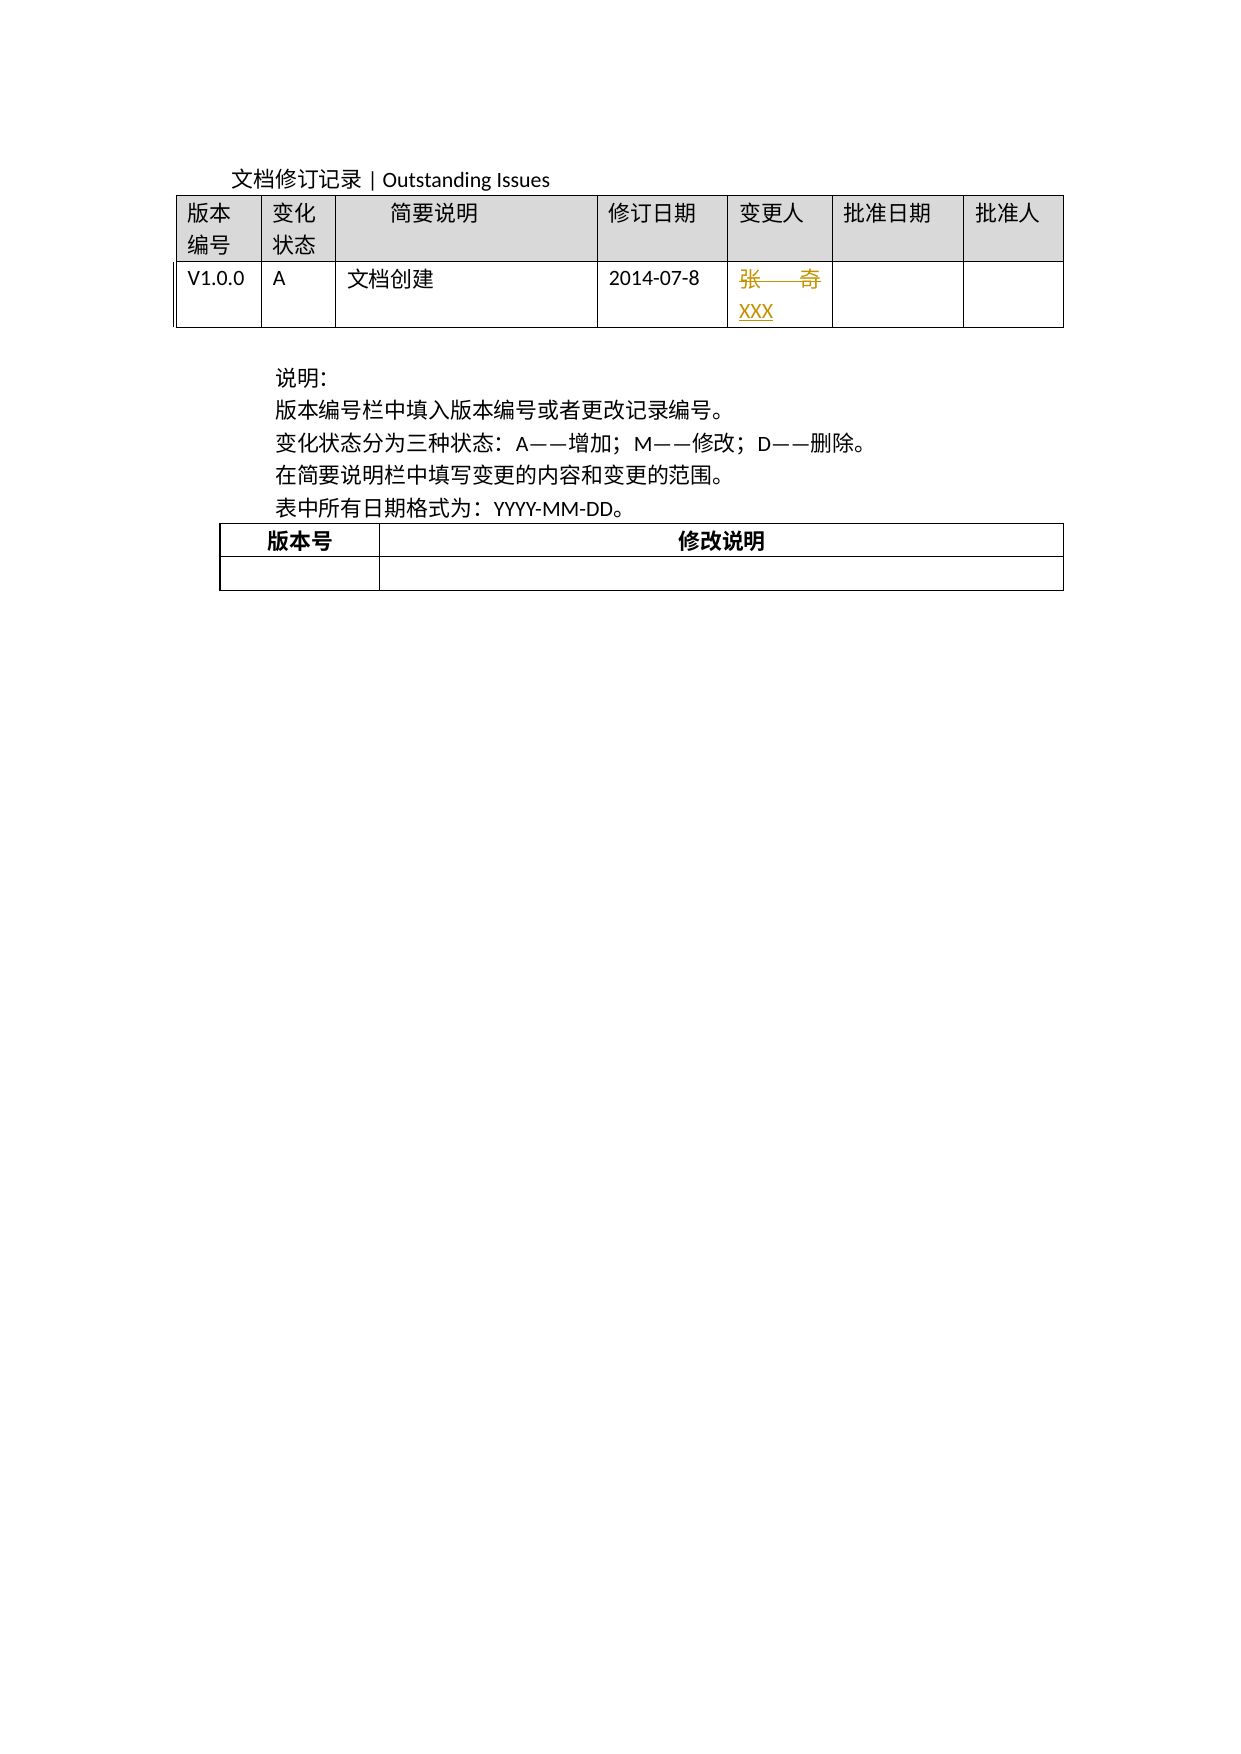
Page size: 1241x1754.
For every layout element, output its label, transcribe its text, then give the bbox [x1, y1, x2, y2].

table_cell [380, 557, 1063, 590]
text 文档修订记录 | Outstanding Issues [231, 162, 1053, 194]
table_header 批准人 [964, 196, 1063, 261]
table_header 批准日期 [833, 196, 963, 261]
table_header 简要说明 [336, 196, 597, 261]
text 表中所有日期格式为：YYYY-MM-DD。 [231, 490, 1053, 523]
text 版本编号栏中填入版本编号或者更改记录编号。 [231, 393, 1053, 425]
table_cell [728, 262, 832, 327]
table_cell 文档创建 [336, 262, 597, 327]
table_header 变更人 [728, 196, 832, 261]
text 变化状态分为三种状态：A——增加；M——修改；D——删除。 [231, 425, 1053, 458]
table_header 版本号 [221, 524, 379, 556]
table_cell [221, 557, 379, 590]
text 在简要说明栏中填写变更的内容和变更的范围。 [231, 458, 1053, 490]
table_cell 2014-07-8 [598, 262, 727, 327]
table_header 修订日期 [598, 196, 727, 261]
table_cell [833, 262, 963, 327]
text 说明： [231, 360, 1053, 393]
table_cell A [262, 262, 335, 327]
table_header 修改说明 [380, 524, 1063, 556]
table_cell [964, 262, 1063, 327]
table_header 版本编号 [177, 196, 261, 261]
table_cell V1.0.0 [177, 262, 261, 327]
table_header 变化状态 [262, 196, 335, 261]
